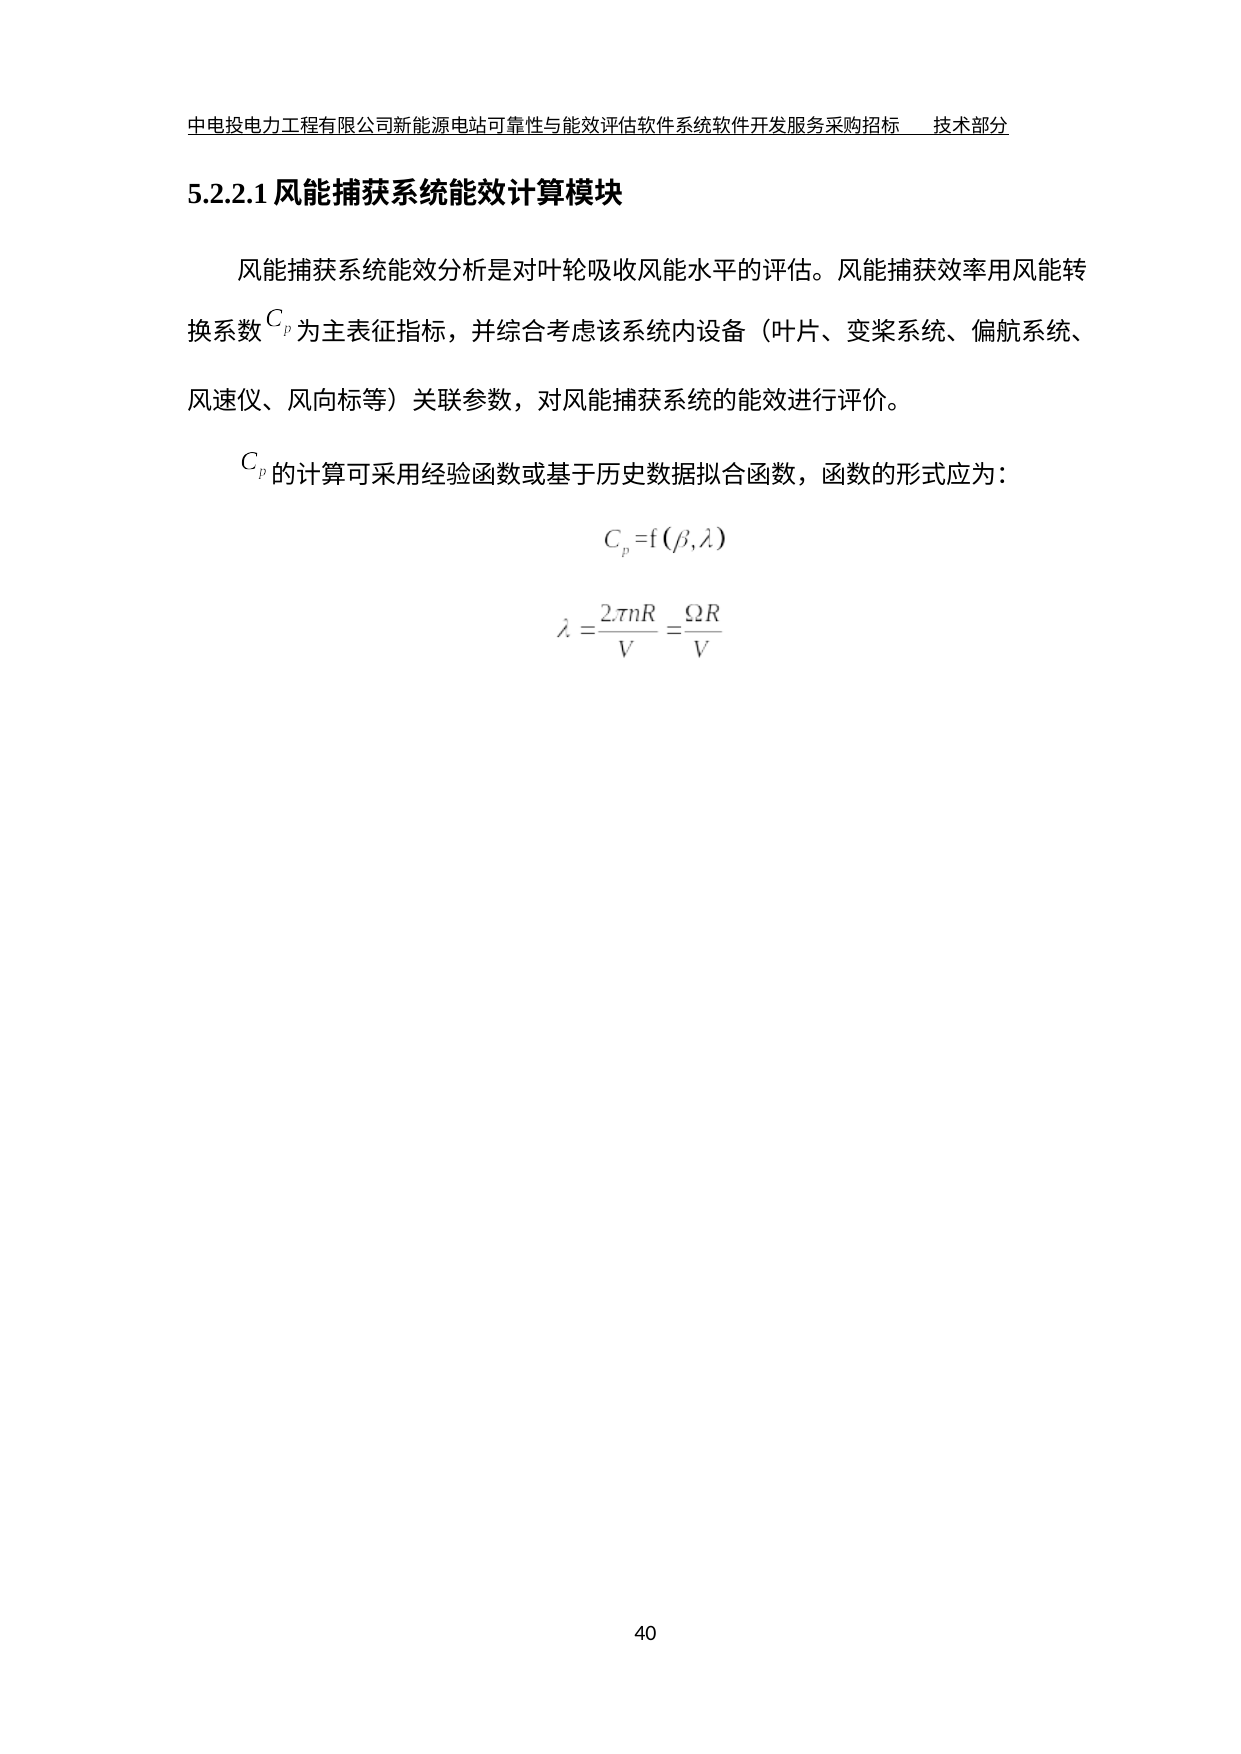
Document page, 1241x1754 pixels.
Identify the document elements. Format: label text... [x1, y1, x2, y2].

subtitle 风能捕获系统能效分析是对叶轮吸收风能水平的评估。风能捕获效率用风能转换系数为主表征指标，并综合考虑该系统内设备（叶片、变桨系统、偏航系统、风速仪、风向标等）关联参数，对风能捕获系统的能效进行评价。 [187, 236, 1093, 431]
subtitle 5.2.2.1风能捕获系统能效计算模块 [187, 158, 1093, 223]
subtitle 的计算可采用经验函数或基于历史数据拟合函数，函数的形式应为： [187, 443, 1093, 508]
